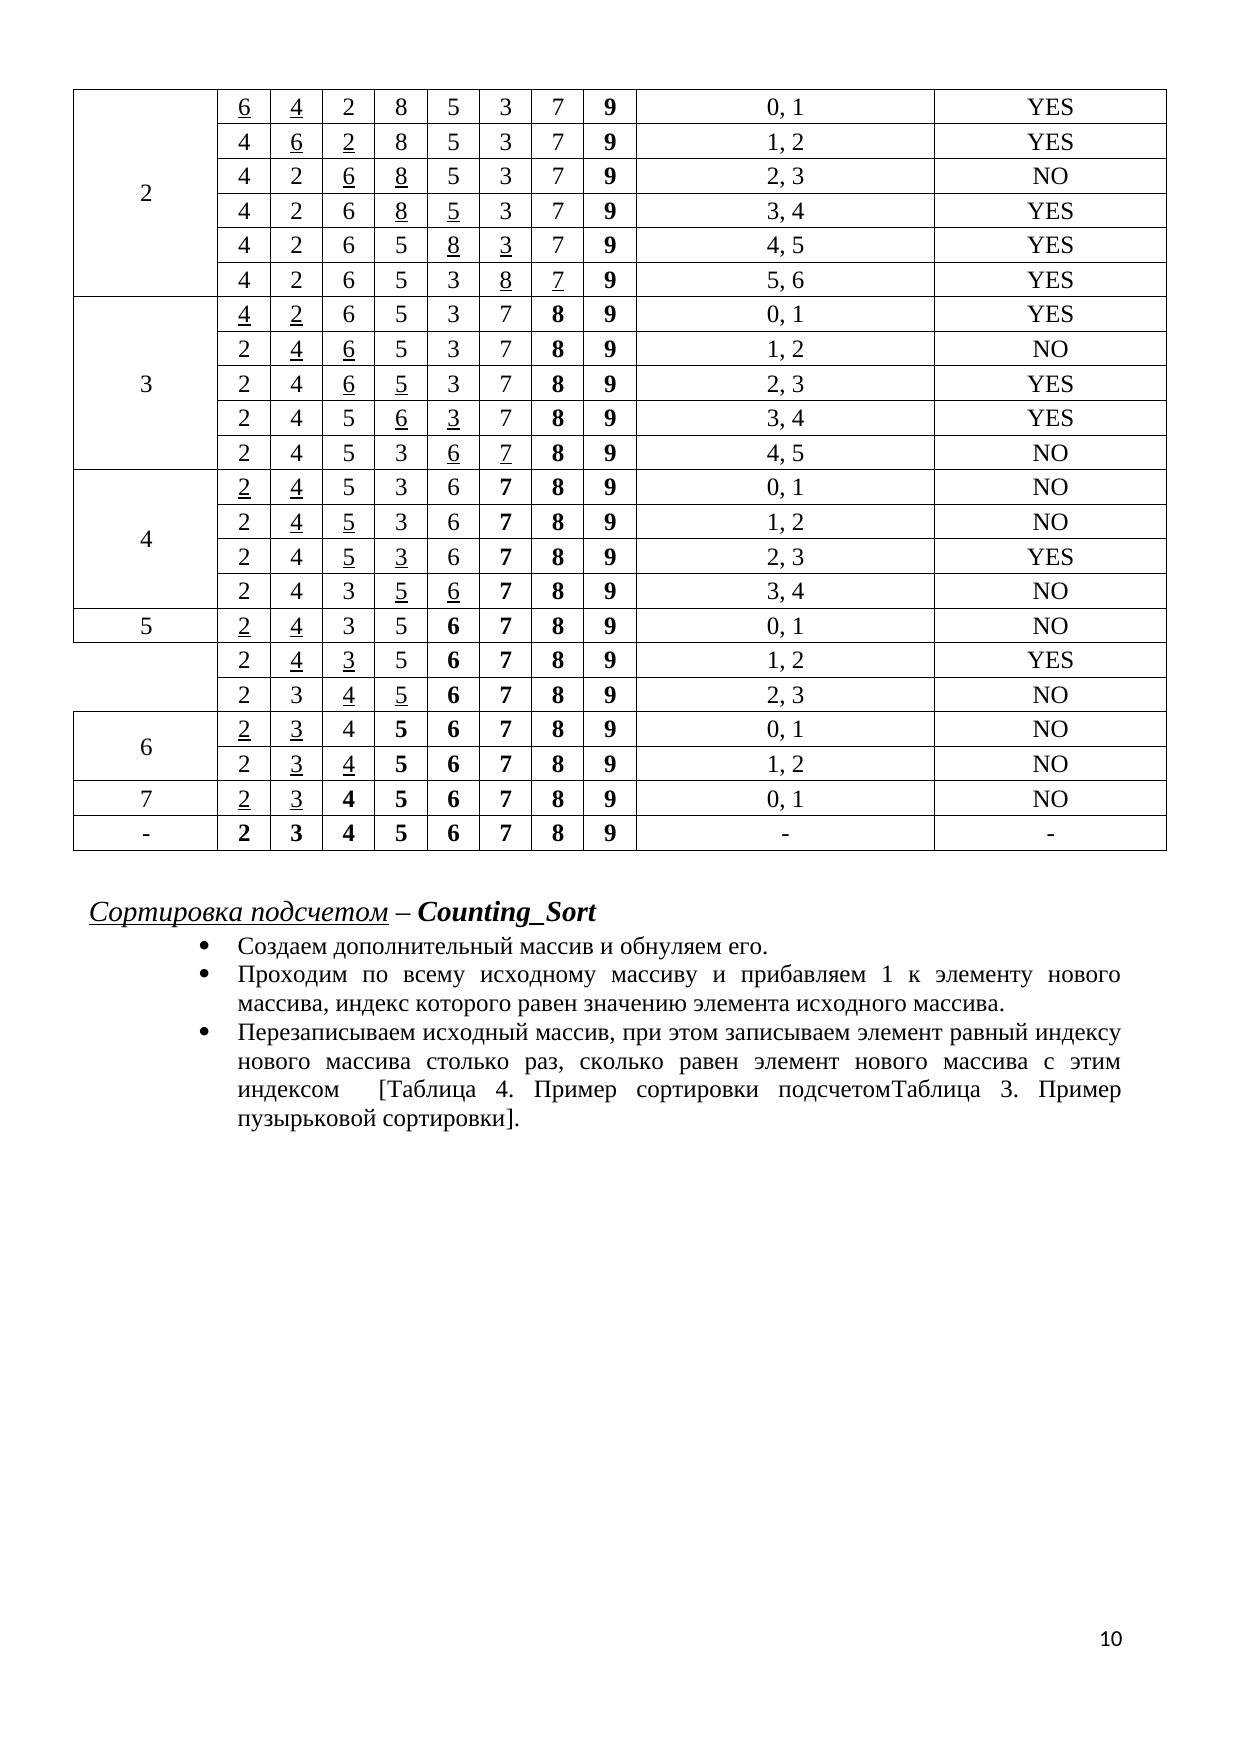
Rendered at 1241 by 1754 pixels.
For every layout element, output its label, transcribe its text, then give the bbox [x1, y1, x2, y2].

table_cell 3 [74, 297, 217, 469]
table_cell 9 [584, 816, 636, 849]
table_cell 3 [428, 297, 479, 331]
table_cell 5 [375, 332, 427, 365]
table_cell 7 [532, 90, 583, 123]
table_cell 7 [480, 436, 531, 469]
table_cell 8 [532, 401, 583, 434]
table_cell 8 [480, 263, 531, 296]
table_cell 8 [532, 781, 583, 815]
table_cell 2 [218, 678, 270, 711]
table_cell 6 [323, 263, 374, 296]
table_cell 7 [480, 332, 531, 365]
table_cell 2 [218, 781, 270, 815]
table_cell 2 [218, 436, 270, 469]
list Перезаписываем исходный массив, при этом записываем элемент равный индексу нового массива столько раз, сколько равен элемент нового массива с этим индексом [Таблица 4]. [200, 1017, 1122, 1132]
table_cell 6 [323, 194, 374, 227]
table_cell 3 [271, 781, 322, 815]
table_cell 9 [584, 332, 636, 365]
table_cell 0, 1 [637, 712, 934, 746]
table_cell 3 [375, 436, 427, 469]
table_cell 6 [428, 436, 479, 469]
table_cell 4 [271, 332, 322, 365]
table_cell 9 [584, 124, 636, 158]
table_cell 7 [480, 712, 531, 746]
table_cell 3 [375, 505, 427, 538]
table_cell 9 [584, 712, 636, 746]
table_cell 3, 4 [637, 194, 934, 227]
table_cell NO [935, 609, 1166, 642]
table_cell 7 [480, 678, 531, 711]
table_cell 7 [480, 401, 531, 434]
table_cell 8 [532, 332, 583, 365]
table_cell NO [935, 678, 1166, 711]
table_cell YES [935, 643, 1166, 677]
table_cell 7 [532, 228, 583, 262]
table_cell 2, 3 [637, 159, 934, 192]
table_cell 5 [375, 574, 427, 607]
table_cell NO [935, 781, 1166, 815]
table_cell 5 [375, 747, 427, 780]
table_cell 2 [218, 332, 270, 365]
table_cell 7 [74, 781, 217, 815]
table_cell 5 [375, 263, 427, 296]
table_cell 2 [271, 263, 322, 296]
table_cell NO [935, 159, 1166, 192]
table_cell 6 [428, 470, 479, 504]
table_cell YES [935, 263, 1166, 296]
table_cell 8 [532, 505, 583, 538]
table_cell - [74, 816, 217, 849]
table_cell 6 [428, 781, 479, 815]
table_cell 6 [271, 124, 322, 158]
table_cell 4 [218, 263, 270, 296]
table_cell NO [935, 470, 1166, 504]
table_cell 2 [218, 574, 270, 607]
table_cell YES [935, 366, 1166, 400]
table_cell 9 [584, 539, 636, 573]
table_cell 9 [584, 781, 636, 815]
table_cell YES [935, 297, 1166, 331]
table_cell 4 [271, 436, 322, 469]
table_cell 7 [480, 747, 531, 780]
table_cell 9 [584, 643, 636, 677]
table_cell 5 [375, 816, 427, 849]
table_cell 2 [323, 124, 374, 158]
table_cell 2 [74, 90, 217, 296]
table_cell 5 [428, 194, 479, 227]
table_cell 8 [532, 574, 583, 607]
table_cell 4 [271, 366, 322, 400]
table_cell 3 [271, 747, 322, 780]
table_cell 3 [323, 574, 374, 607]
table_cell NO [935, 505, 1166, 538]
table_cell 8 [532, 609, 583, 642]
table_cell 7 [480, 643, 531, 677]
table_cell 9 [584, 436, 636, 469]
table_cell YES [935, 194, 1166, 227]
table_cell NO [935, 436, 1166, 469]
table_cell 5 [428, 124, 479, 158]
table_cell 2 [218, 539, 270, 573]
table_cell 7 [480, 539, 531, 573]
table_cell 4 [218, 297, 270, 331]
table_cell 5 [375, 297, 427, 331]
table_cell 7 [480, 470, 531, 504]
table_cell 8 [532, 643, 583, 677]
table_cell 3 [323, 643, 374, 677]
table_cell 6 [428, 505, 479, 538]
table_cell 9 [584, 574, 636, 607]
table_cell 5 [74, 609, 217, 642]
table_cell 6 [323, 297, 374, 331]
table_cell YES [935, 401, 1166, 434]
table_cell 9 [584, 159, 636, 192]
table_cell 4 [323, 747, 374, 780]
table_cell 3 [428, 332, 479, 365]
table_cell 5 [375, 228, 427, 262]
table_cell 7 [532, 159, 583, 192]
table_cell 4 [271, 643, 322, 677]
table_cell 7 [532, 124, 583, 158]
table_cell 8 [532, 747, 583, 780]
table_cell 3 [480, 124, 531, 158]
table_cell 4 [218, 124, 270, 158]
table_cell 2, 3 [637, 678, 934, 711]
table_cell 9 [584, 401, 636, 434]
table_cell 4 [323, 781, 374, 815]
table_cell 9 [584, 678, 636, 711]
table_cell 3 [375, 470, 427, 504]
table_cell 2 [271, 194, 322, 227]
table_cell 9 [584, 263, 636, 296]
table_cell 5, 6 [637, 263, 934, 296]
table_cell 3 [323, 609, 374, 642]
table_cell 3 [271, 712, 322, 746]
table_cell 4 [271, 609, 322, 642]
table_cell 4 [271, 539, 322, 573]
table_cell 6 [428, 747, 479, 780]
table_cell 6 [428, 678, 479, 711]
table_cell 4 [271, 574, 322, 607]
table_cell 8 [532, 539, 583, 573]
table_cell NO [935, 574, 1166, 607]
table_cell 5 [428, 159, 479, 192]
table_cell 4 [218, 194, 270, 227]
table_cell 3 [480, 194, 531, 227]
table_cell 3 [375, 539, 427, 573]
table_cell 5 [375, 678, 427, 711]
table_cell 2 [218, 505, 270, 538]
table_cell 2 [218, 366, 270, 400]
table_cell 9 [584, 228, 636, 262]
table_cell 4 [271, 470, 322, 504]
list Проходим по всему исходному массиву и прибавляем 1 к элементу нового массива, индекс которого равен значению элемента исходного массива. [200, 959, 1122, 1017]
table_cell 3 [271, 816, 322, 849]
table_cell 1, 2 [637, 747, 934, 780]
table_cell 6 [218, 90, 270, 123]
table_cell 7 [480, 781, 531, 815]
table_cell 9 [584, 747, 636, 780]
table_cell 3 [480, 90, 531, 123]
table_cell - [935, 816, 1166, 849]
table_cell - [637, 816, 934, 849]
table_cell 2, 3 [637, 366, 934, 400]
table_cell 4 [218, 159, 270, 192]
table_cell 8 [532, 470, 583, 504]
table_cell 7 [480, 366, 531, 400]
table_cell 4 [271, 401, 322, 434]
table_cell 6 [428, 574, 479, 607]
table_cell 6 [323, 366, 374, 400]
table_cell 7 [480, 297, 531, 331]
table_cell 7 [480, 609, 531, 642]
table_cell 2 [218, 816, 270, 849]
table_cell 6 [428, 539, 479, 573]
table_cell 2 [218, 470, 270, 504]
table_cell 5 [375, 712, 427, 746]
table_cell 5 [323, 470, 374, 504]
table_cell 6 [428, 609, 479, 642]
table_cell 4 [271, 505, 322, 538]
table_cell 0, 1 [637, 781, 934, 815]
table_cell 3 [271, 678, 322, 711]
subtitle Сортировка подсчетом – Counting_Sort [89, 894, 1122, 928]
table_cell 9 [584, 297, 636, 331]
table_cell 2 [218, 401, 270, 434]
table_cell 4 [323, 816, 374, 849]
table_cell 2 [218, 747, 270, 780]
table_cell 4, 5 [637, 436, 934, 469]
table_cell NO [935, 332, 1166, 365]
table_cell 9 [584, 505, 636, 538]
table_cell 8 [428, 228, 479, 262]
table_cell 2, 3 [637, 539, 934, 573]
table_cell 8 [532, 436, 583, 469]
table_cell 0, 1 [637, 609, 934, 642]
table_cell 5 [375, 643, 427, 677]
table_cell 4 [74, 470, 217, 607]
table_cell 5 [375, 366, 427, 400]
table_cell 3, 4 [637, 401, 934, 434]
table_cell 8 [532, 712, 583, 746]
table_cell 5 [375, 781, 427, 815]
table_cell 0, 1 [637, 297, 934, 331]
table_cell 1, 2 [637, 124, 934, 158]
table_cell 5 [323, 401, 374, 434]
table_cell 2 [271, 159, 322, 192]
table_cell 4, 5 [637, 228, 934, 262]
table_cell NO [935, 747, 1166, 780]
table_cell 2 [271, 228, 322, 262]
table_cell 1, 2 [637, 332, 934, 365]
table_cell 5 [375, 609, 427, 642]
table_cell 8 [375, 159, 427, 192]
table_cell 9 [584, 194, 636, 227]
table_cell 1, 2 [637, 505, 934, 538]
table_cell YES [935, 539, 1166, 573]
table_cell 5 [323, 436, 374, 469]
table_cell NO [935, 712, 1166, 746]
table_cell 2 [271, 297, 322, 331]
table_cell 2 [323, 90, 374, 123]
table_cell 4 [323, 678, 374, 711]
table_cell 2 [218, 712, 270, 746]
table_cell 6 [428, 643, 479, 677]
table_cell 2 [218, 609, 270, 642]
table_cell 8 [532, 297, 583, 331]
table_cell 1, 2 [637, 643, 934, 677]
table_cell 8 [375, 124, 427, 158]
table_cell 5 [323, 505, 374, 538]
table_cell 8 [532, 816, 583, 849]
table_cell 9 [584, 366, 636, 400]
table_cell 4 [271, 90, 322, 123]
table_cell 4 [323, 712, 374, 746]
table_cell YES [935, 124, 1166, 158]
table_cell 8 [375, 90, 427, 123]
table_cell 6 [323, 332, 374, 365]
table_cell 8 [375, 194, 427, 227]
table_cell 5 [428, 90, 479, 123]
table_cell 7 [480, 816, 531, 849]
table_cell 3 [428, 263, 479, 296]
table_cell 3 [480, 159, 531, 192]
table_cell 0, 1 [637, 90, 934, 123]
table_cell 6 [323, 159, 374, 192]
table_cell 2 [218, 643, 270, 677]
table_cell 6 [428, 712, 479, 746]
table_cell 8 [532, 366, 583, 400]
table_cell 7 [480, 505, 531, 538]
table_cell 9 [584, 470, 636, 504]
table_cell 3 [480, 228, 531, 262]
table_cell 9 [584, 609, 636, 642]
table_cell 3, 4 [637, 574, 934, 607]
table_cell 6 [74, 712, 217, 780]
table_cell 0, 1 [637, 470, 934, 504]
table_cell 6 [428, 816, 479, 849]
list Создаем дополнительный массив и обнуляем его. [200, 931, 1122, 959]
table_cell 8 [532, 678, 583, 711]
table_cell 7 [532, 194, 583, 227]
table_cell 7 [480, 574, 531, 607]
table_cell 6 [375, 401, 427, 434]
table_cell 6 [323, 228, 374, 262]
table_cell 9 [584, 90, 636, 123]
table_cell 3 [428, 366, 479, 400]
table_cell 4 [218, 228, 270, 262]
table_cell 7 [532, 263, 583, 296]
table_cell 3 [428, 401, 479, 434]
table_cell YES [935, 228, 1166, 262]
table_cell 5 [323, 539, 374, 573]
table_cell YES [935, 90, 1166, 123]
